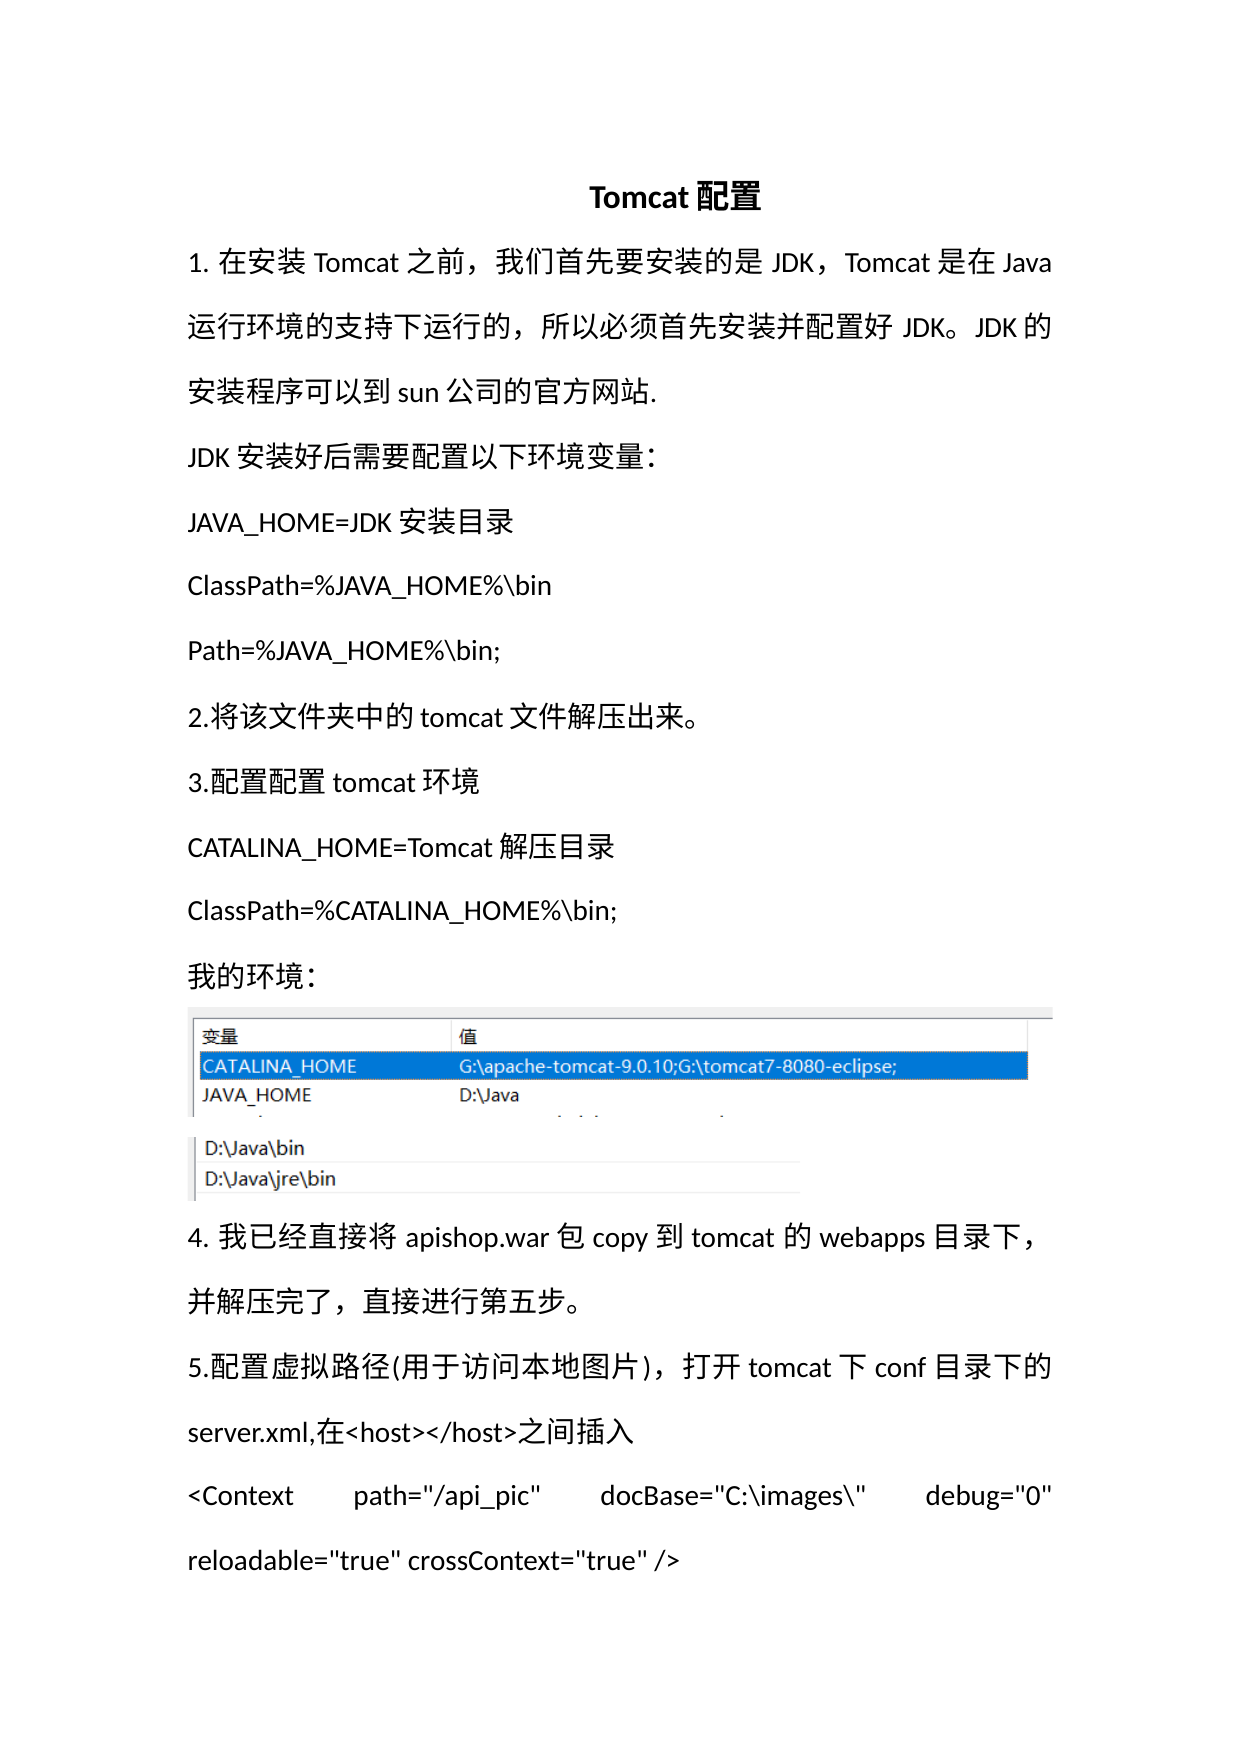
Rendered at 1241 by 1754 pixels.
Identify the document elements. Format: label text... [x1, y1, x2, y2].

text Path=%JAVA_HOME%\bin; [187, 617, 1053, 682]
text 3.配置配置tomcat环境 [187, 747, 1053, 812]
text 我的环境： [187, 942, 1053, 1007]
text ClassPath=%CATALINA_HOME%\bin; [187, 877, 1053, 942]
text 2.将该文件夹中的tomcat文件解压出来。 [187, 682, 1053, 747]
text <Context path="/api_pic" docBase="C:\images\" debug="0" reloadable="true" crossContext="true" /> [187, 1462, 1053, 1592]
text 5.配置虚拟路径(用于访问本地图片)，打开tomcat下conf目录下的server.xml,在<host></host>之间插入 [187, 1332, 1053, 1462]
text 4. 我已经直接将apishop.war包copy到tomcat 的webapps目录下，并解压完了，直接进行第五步。 [187, 1202, 1053, 1332]
picture [187, 1137, 800, 1201]
text JAVA_HOME=JDK安装目录 [187, 487, 1053, 552]
text 1. 在安装Tomcat之前，我们首先要安装的是JDK，Tomcat是在Java运行环境的支持下运行的，所以必须首先安装并配置好JDK。JDK的安装程序可以到sun公司的官方网站. [187, 227, 1053, 422]
text Tomcat配置 [187, 162, 1053, 227]
picture [187, 1007, 1053, 1117]
text ClassPath=%JAVA_HOME%\bin [187, 552, 1053, 617]
text JDK安装好后需要配置以下环境变量： [187, 422, 1053, 487]
text CATALINA_HOME=Tomcat解压目录 [187, 812, 1053, 877]
